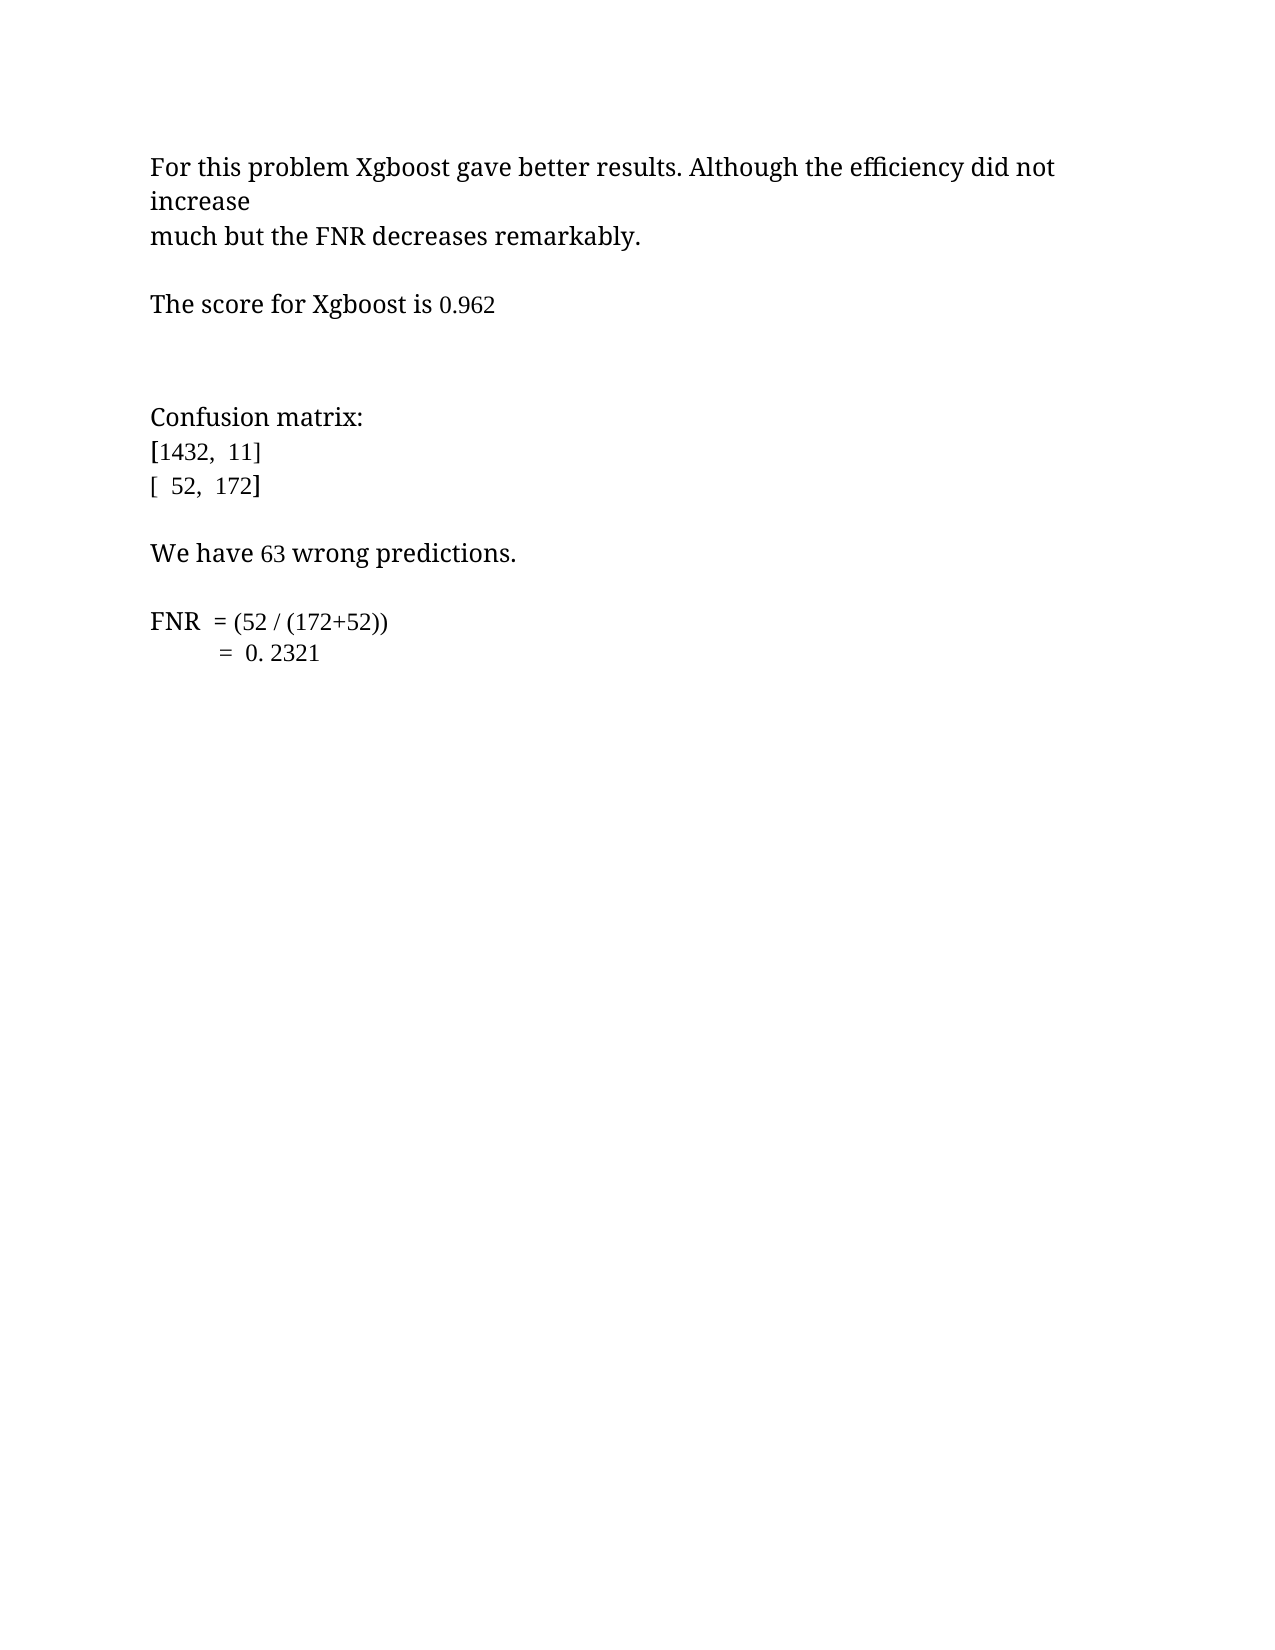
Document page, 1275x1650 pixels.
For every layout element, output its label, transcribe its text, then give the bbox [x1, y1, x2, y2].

text We have 63 wrong predictions. [150, 536, 1125, 570]
text FNR = (52 / (172+52)) [150, 604, 1125, 638]
text [1432, 11] [150, 434, 1125, 468]
text The score for Xgboost is 0.962 [150, 286, 1125, 320]
text much but the FNR decreases remarkably. [150, 218, 1125, 252]
text For this problem Xgboost gave better results. Although the efficiency did not increase [150, 150, 1125, 218]
text [ 52, 172] [150, 468, 1125, 502]
text = 0. 2321 [150, 638, 1125, 667]
text Confusion matrix: [150, 400, 1125, 434]
